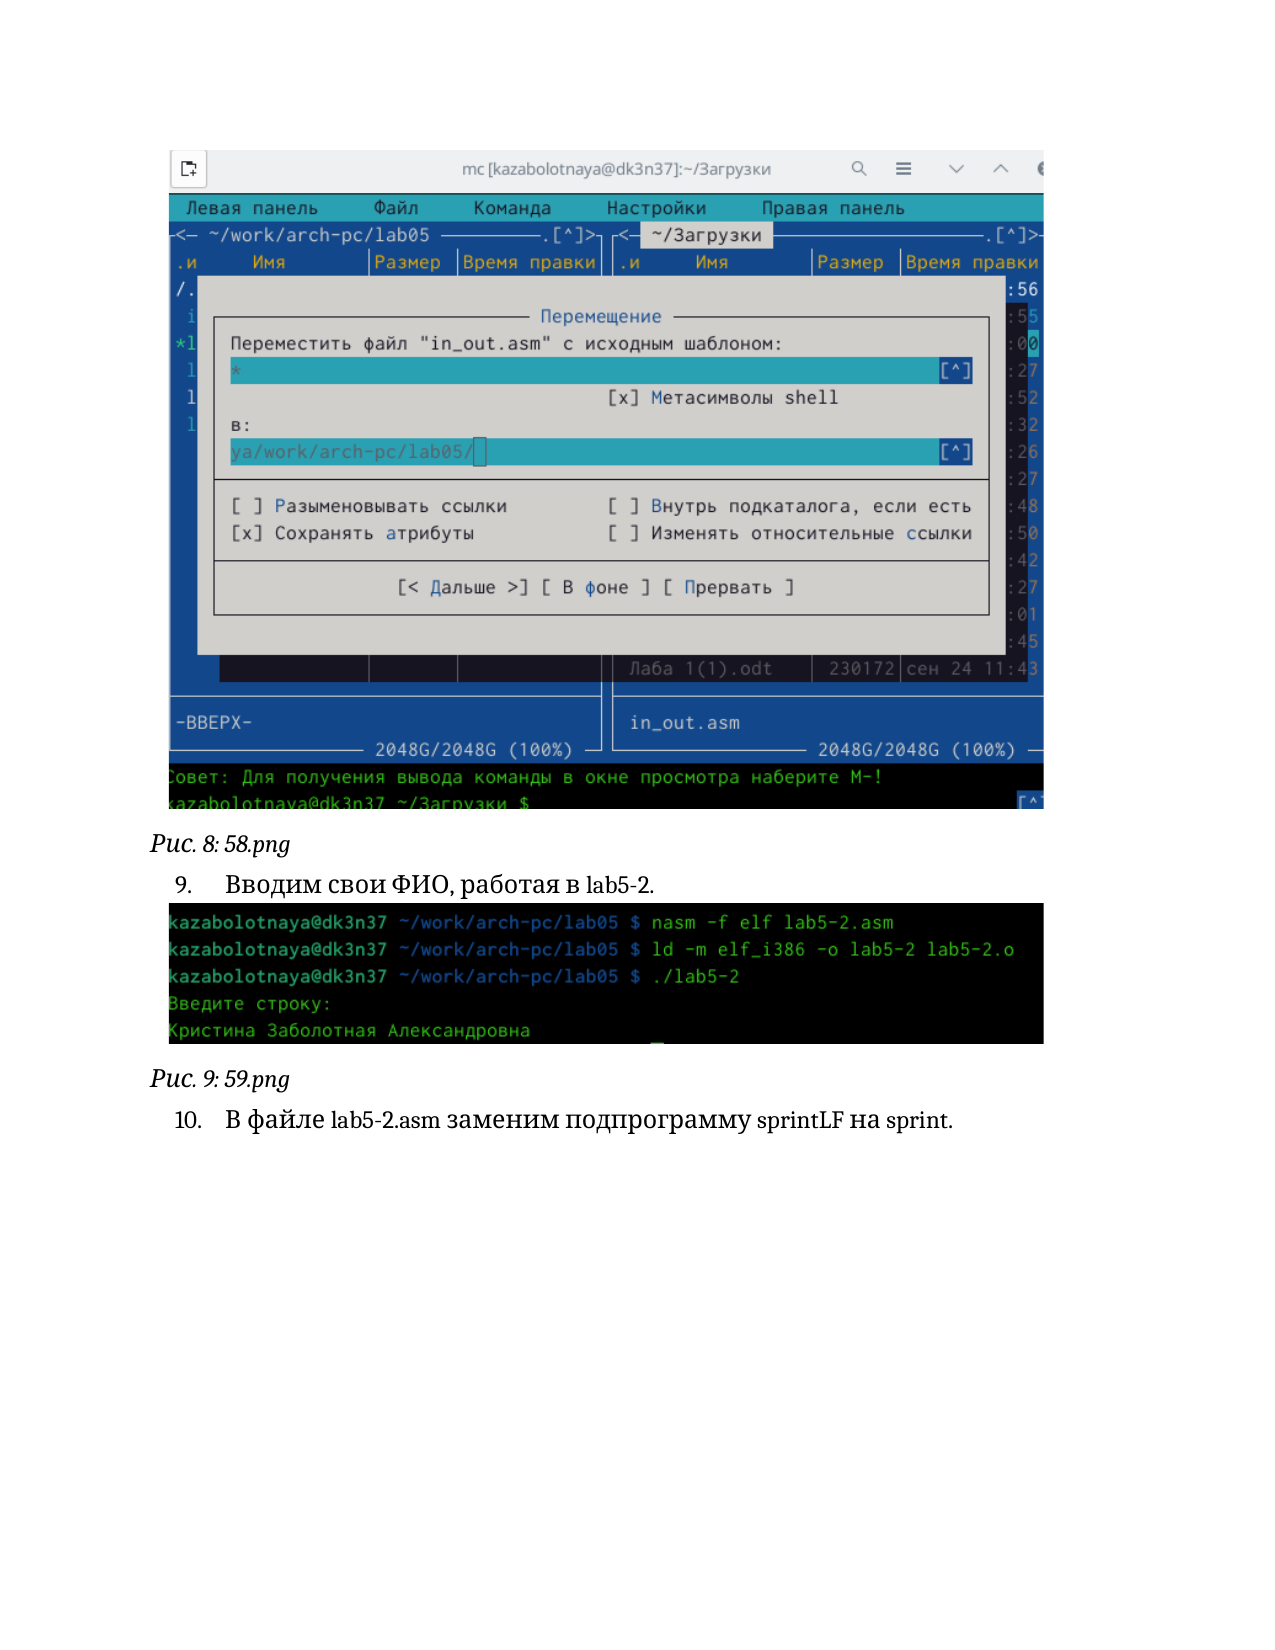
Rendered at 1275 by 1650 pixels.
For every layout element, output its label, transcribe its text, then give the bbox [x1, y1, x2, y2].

picture [168, 903, 1044, 1044]
list В файле lab5-2.asm заменим подпрограмму sprintLF на sprint. [175, 1106, 1125, 1134]
text Рис. 8: 58.png [150, 829, 1125, 858]
text Рис. 9: 59.png [150, 1064, 1125, 1093]
list Вводим свои ФИО, работая в lab5-2. [175, 871, 1125, 899]
picture [168, 150, 1044, 809]
